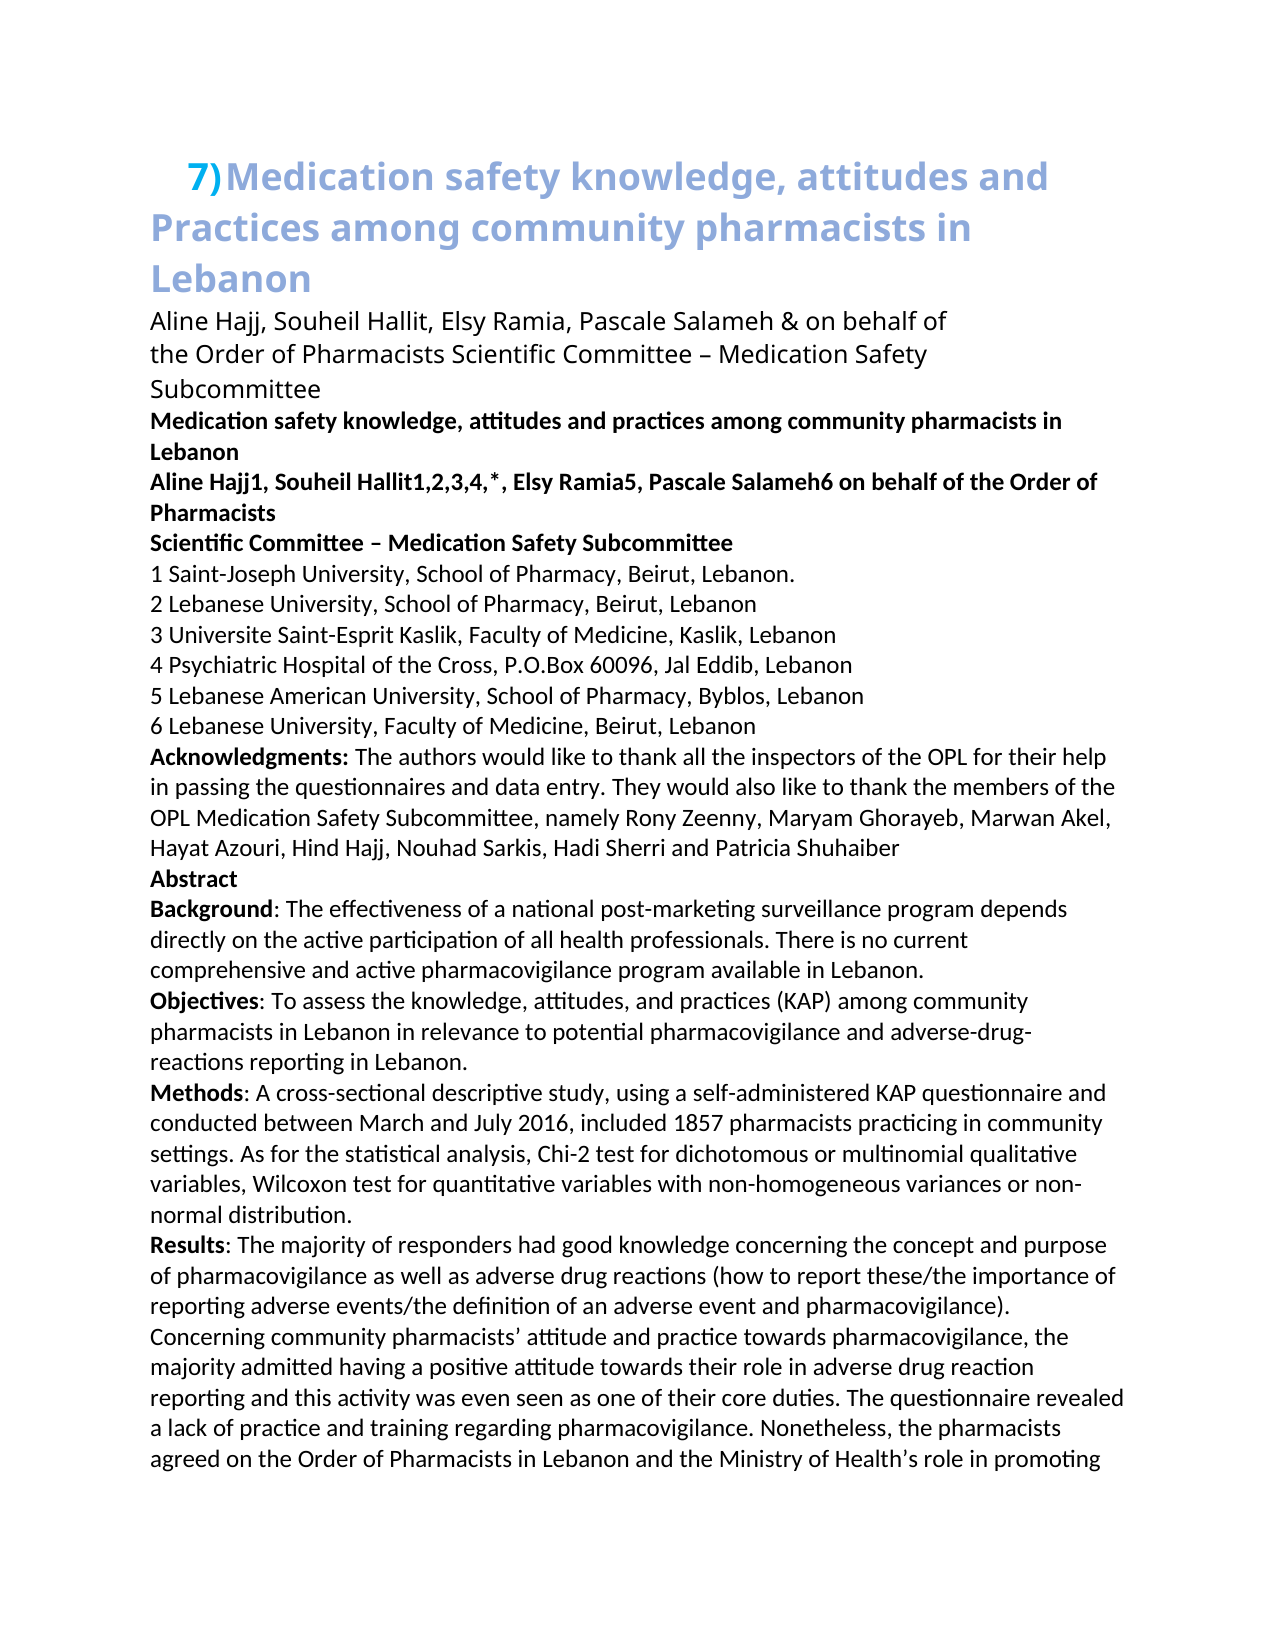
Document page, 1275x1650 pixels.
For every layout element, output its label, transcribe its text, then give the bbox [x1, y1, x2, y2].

text 3 Universite Saint-Esprit Kaslik, Faculty of Medicine, Kaslik, Lebanon [150, 619, 1125, 649]
text Practices among community pharmacists in [150, 201, 1125, 252]
text 1 Saint-Joseph University, School of Pharmacy, Beirut, Lebanon. [150, 558, 1125, 588]
text Aline Hajj, Souheil Hallit, Elsy Ramia, Pascale Salameh & on behalf of [150, 303, 1125, 337]
text Aline Hajj1, Souheil Hallit1,2,3,4,*, Elsy Ramia5, Pascale Salameh6 on behalf of the Order of Pharmacists [150, 466, 1125, 527]
list Medication safety knowledge, attitudes and [187, 150, 1125, 201]
text Background: The effectiveness of a national post-marketing surveillance program depends directly on the active participation of all health professionals. There is no current comprehensive and active pharmacovigilance program available in Lebanon. [150, 894, 1125, 985]
text Medication safety knowledge, attitudes and practices among community pharmacists in Lebanon [150, 405, 1125, 466]
text Objectives: To assess the knowledge, attitudes, and practices (KAP) among community pharmacists in Lebanon in relevance to potential pharmacovigilance and adverse-drug-reactions reporting in Lebanon. [150, 985, 1125, 1077]
text Acknowledgments: The authors would like to thank all the inspectors of the OPL for their help in passing the questionnaires and data entry. They would also like to thank the members of the OPL Medication Safety Subcommittee, namely Rony Zeenny, Maryam Ghorayeb, Marwan Akel, Hayat Azouri, Hind Hajj, Nouhad Sarkis, Hadi Sherri and Patricia Shuhaiber [150, 741, 1125, 863]
text 6 Lebanese University, Faculty of Medicine, Beirut, Lebanon [150, 711, 1125, 741]
text Lebanon [150, 252, 1125, 303]
text the Order of Pharmacists Scientific Committee – Medication Safety [150, 337, 1125, 371]
text Scientific Committee – Medication Safety Subcommittee [150, 527, 1125, 558]
text Methods: A cross-sectional descriptive study, using a self-administered KAP questionnaire and [150, 1077, 1125, 1107]
text 2 Lebanese University, School of Pharmacy, Beirut, Lebanon [150, 588, 1125, 619]
text 4 Psychiatric Hospital of the Cross, P.O.Box 60096, Jal Eddib, Lebanon [150, 649, 1125, 680]
text 5 Lebanese American University, School of Pharmacy, Byblos, Lebanon [150, 680, 1125, 711]
text conducted between March and July 2016, included 1857 pharmacists practicing in community settings. As for the statistical analysis, Chi-2 test for dichotomous or multinomial qualitative variables, Wilcoxon test for quantitative variables with non-homogeneous variances or non-normal distribution. [150, 1107, 1125, 1229]
text Abstract [150, 863, 1125, 894]
text Subcommittee [150, 371, 1125, 405]
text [150, 1229, 1125, 1473]
